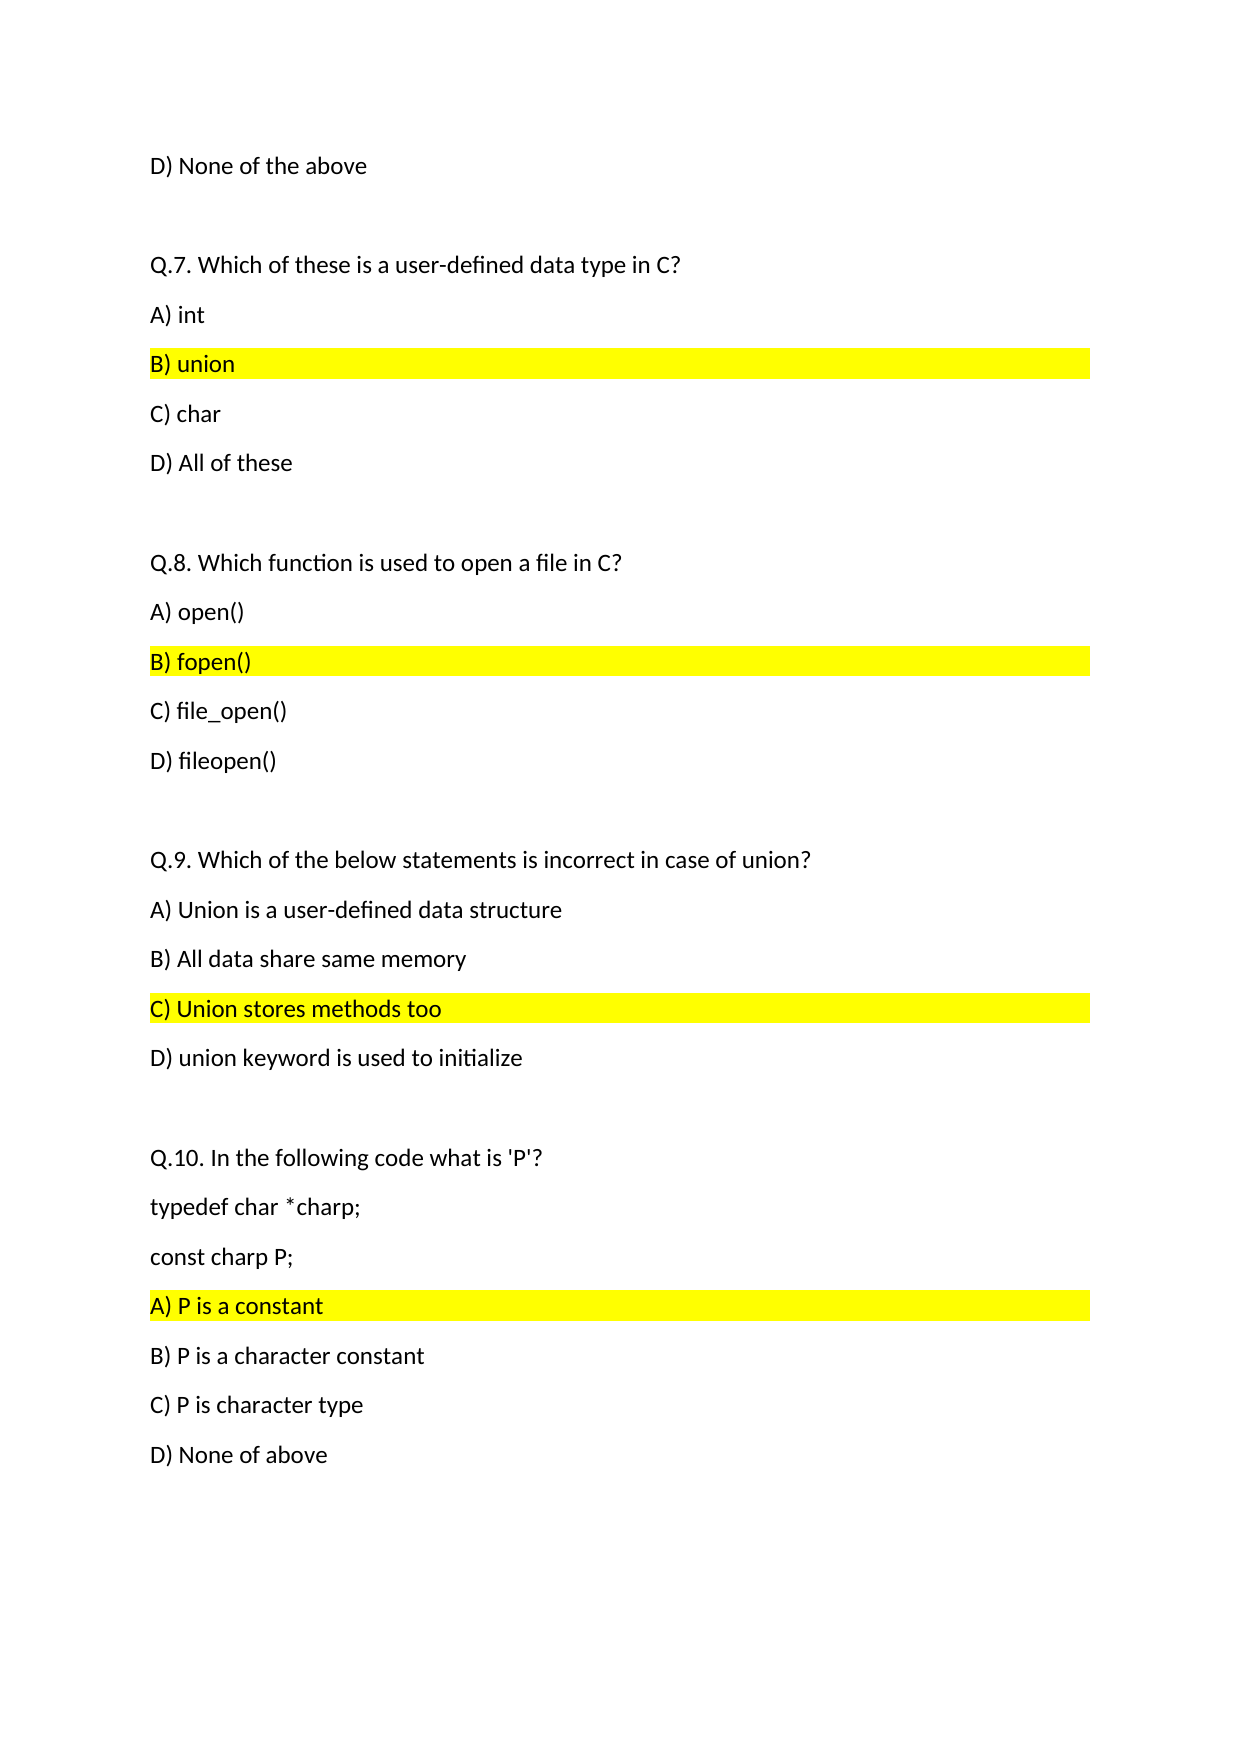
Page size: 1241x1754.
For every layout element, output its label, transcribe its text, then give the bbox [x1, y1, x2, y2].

text C) char [150, 398, 1090, 428]
text A) int [150, 299, 1090, 329]
text Q.9. Which of the below statements is incorrect in case of union? [150, 844, 1090, 875]
text D) union keyword is used to initialize [150, 1042, 1090, 1073]
text D) fileopen() [150, 745, 1090, 776]
text A) Union is a user-defined data structure [150, 894, 1090, 924]
text const charp P; [150, 1241, 1090, 1271]
text Q.8. Which function is used to open a file in C? [150, 547, 1090, 577]
text A) P is a constant [150, 1290, 1090, 1321]
text B) P is a character constant [150, 1340, 1090, 1371]
text D) All of these [150, 447, 1090, 478]
text B) union [150, 348, 1090, 379]
text C) file_open() [150, 695, 1090, 726]
text C) P is character type [150, 1389, 1090, 1420]
text D) None of the above [150, 150, 1090, 181]
text D) None of above [150, 1439, 1090, 1470]
text Q.7. Which of these is a user-defined data type in C? [150, 249, 1090, 280]
text Q.10. In the following code what is 'P'? [150, 1142, 1090, 1172]
text B) All data share same memory [150, 943, 1090, 974]
text B) fopen() [150, 646, 1090, 676]
text typedef char *charp; [150, 1191, 1090, 1222]
text C) Union stores methods too [150, 993, 1090, 1023]
text A) open() [150, 596, 1090, 627]
